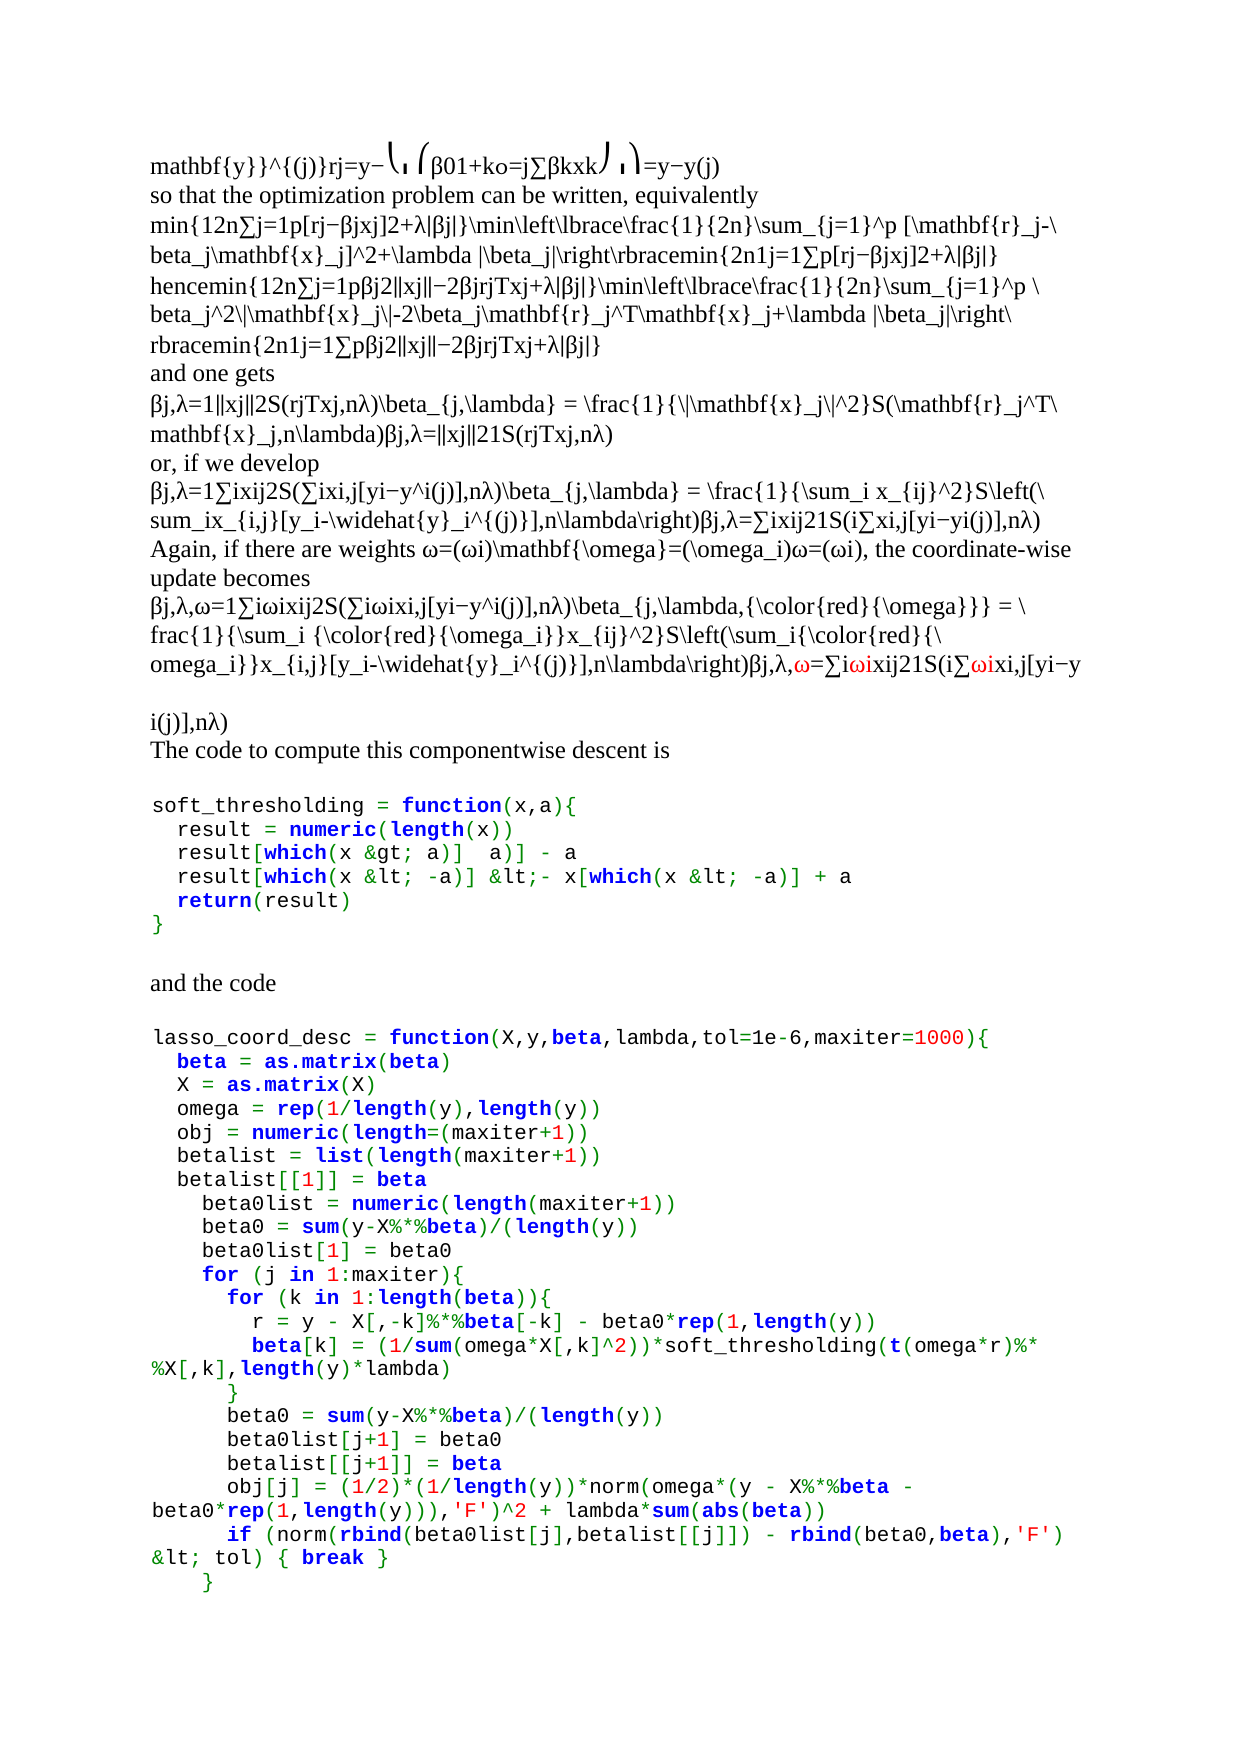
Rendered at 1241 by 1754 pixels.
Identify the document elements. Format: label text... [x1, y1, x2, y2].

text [150, 150, 1090, 678]
text ​i(j)​],nλ) The code to compute this componentwise descent is [150, 707, 1090, 764]
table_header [150, 1026, 1090, 1596]
text and the code [150, 968, 1090, 996]
table_header soft_thresholding = function(x,a){ result = numeric(length(x)) result[which(x &gt; a)] a)] - a result[which(x &lt; -a)] &lt;- x[which(x &lt; -a)] + a return(result) } [150, 794, 859, 938]
